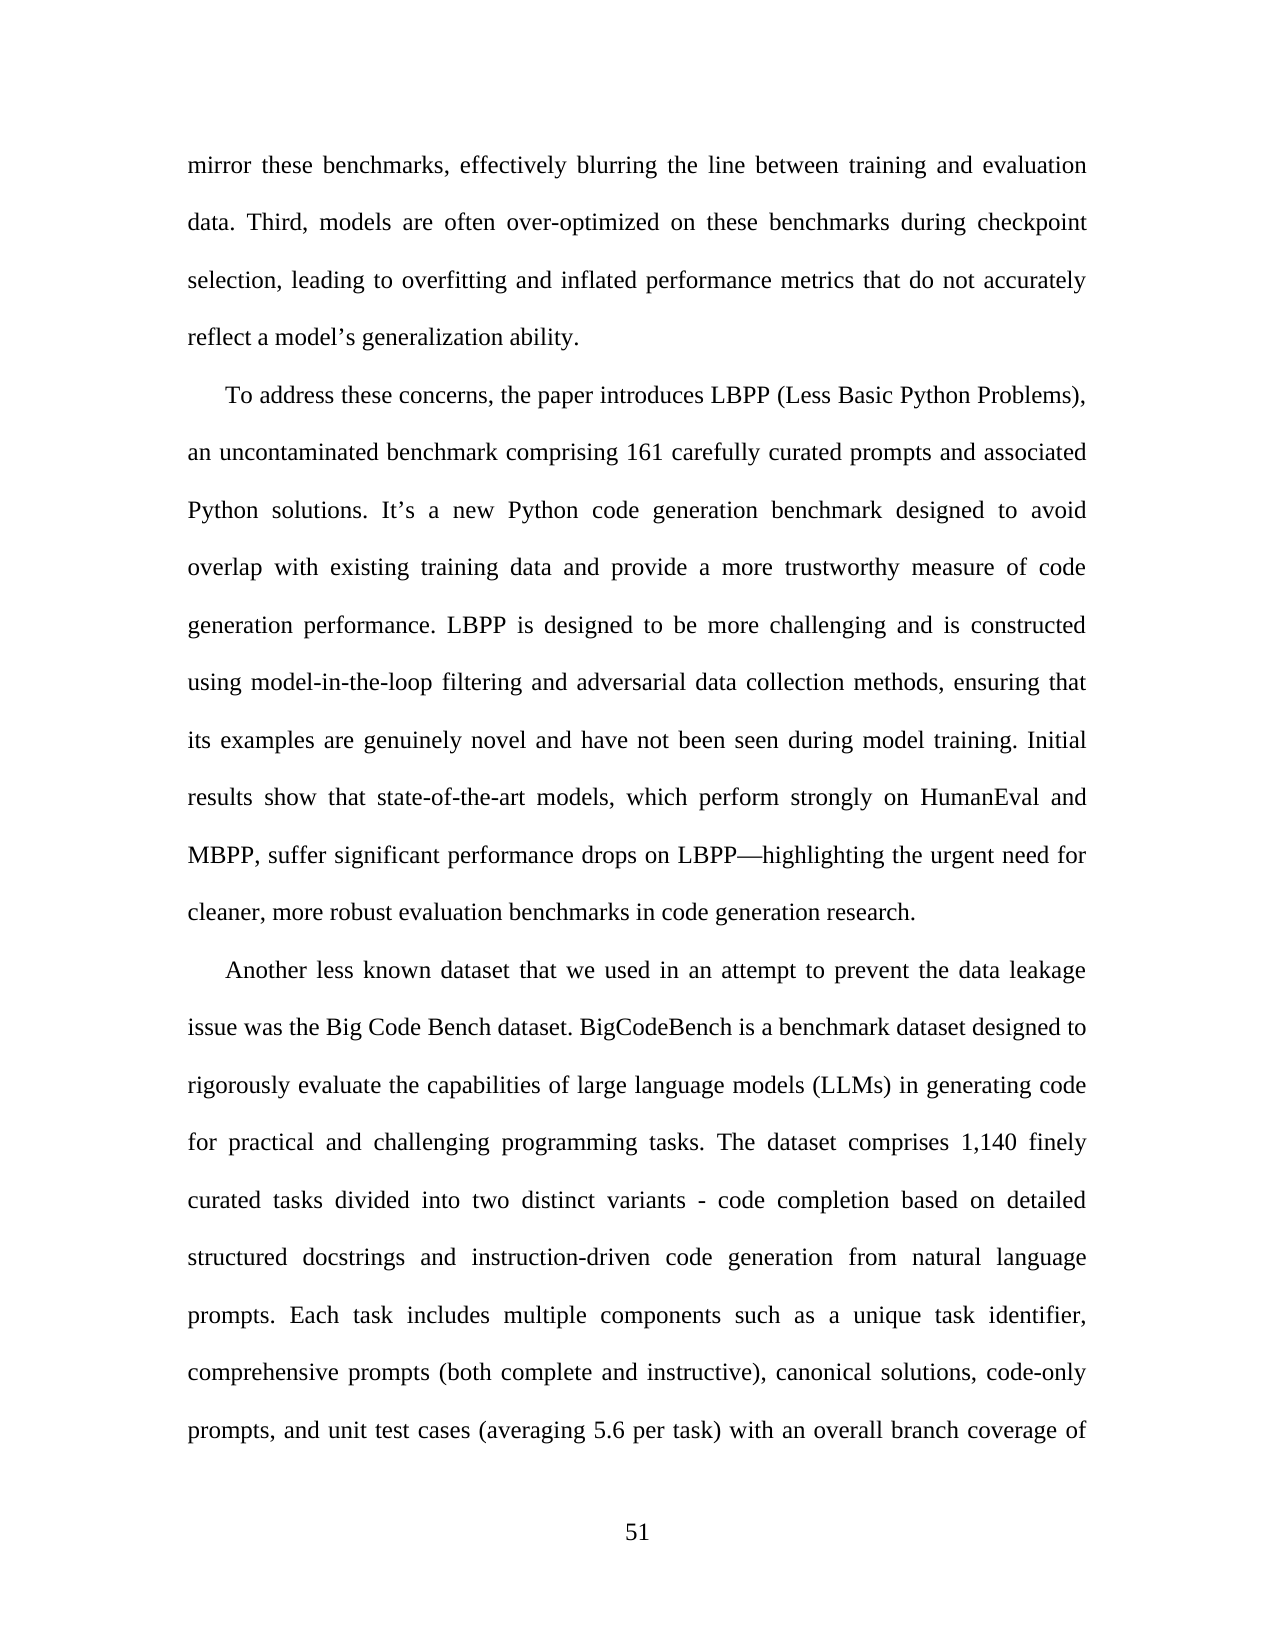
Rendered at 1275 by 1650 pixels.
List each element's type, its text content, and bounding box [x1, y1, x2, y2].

text To address these concerns, the paper introduces LBPP (Less Basic Python Problems), an uncontaminated benchmark comprising 161 carefully curated prompts and associated Python solutions. It’s a new Python code generation benchmark designed to avoid overlap with existing training data and provide a more trustworthy measure of code generation performance. LBPP is designed to be more challenging and is constructed using model-in-the-loop filtering and adversarial data collection methods, ensuring that its examples are genuinely novel and have not been seen during model training. Initial results show that state-of-the-art models, which perform strongly on HumanEval and MBPP, suffer significant performance drops on LBPP—highlighting the urgent need for cleaner, more robust evaluation benchmarks in code generation research. [187, 380, 1087, 926]
